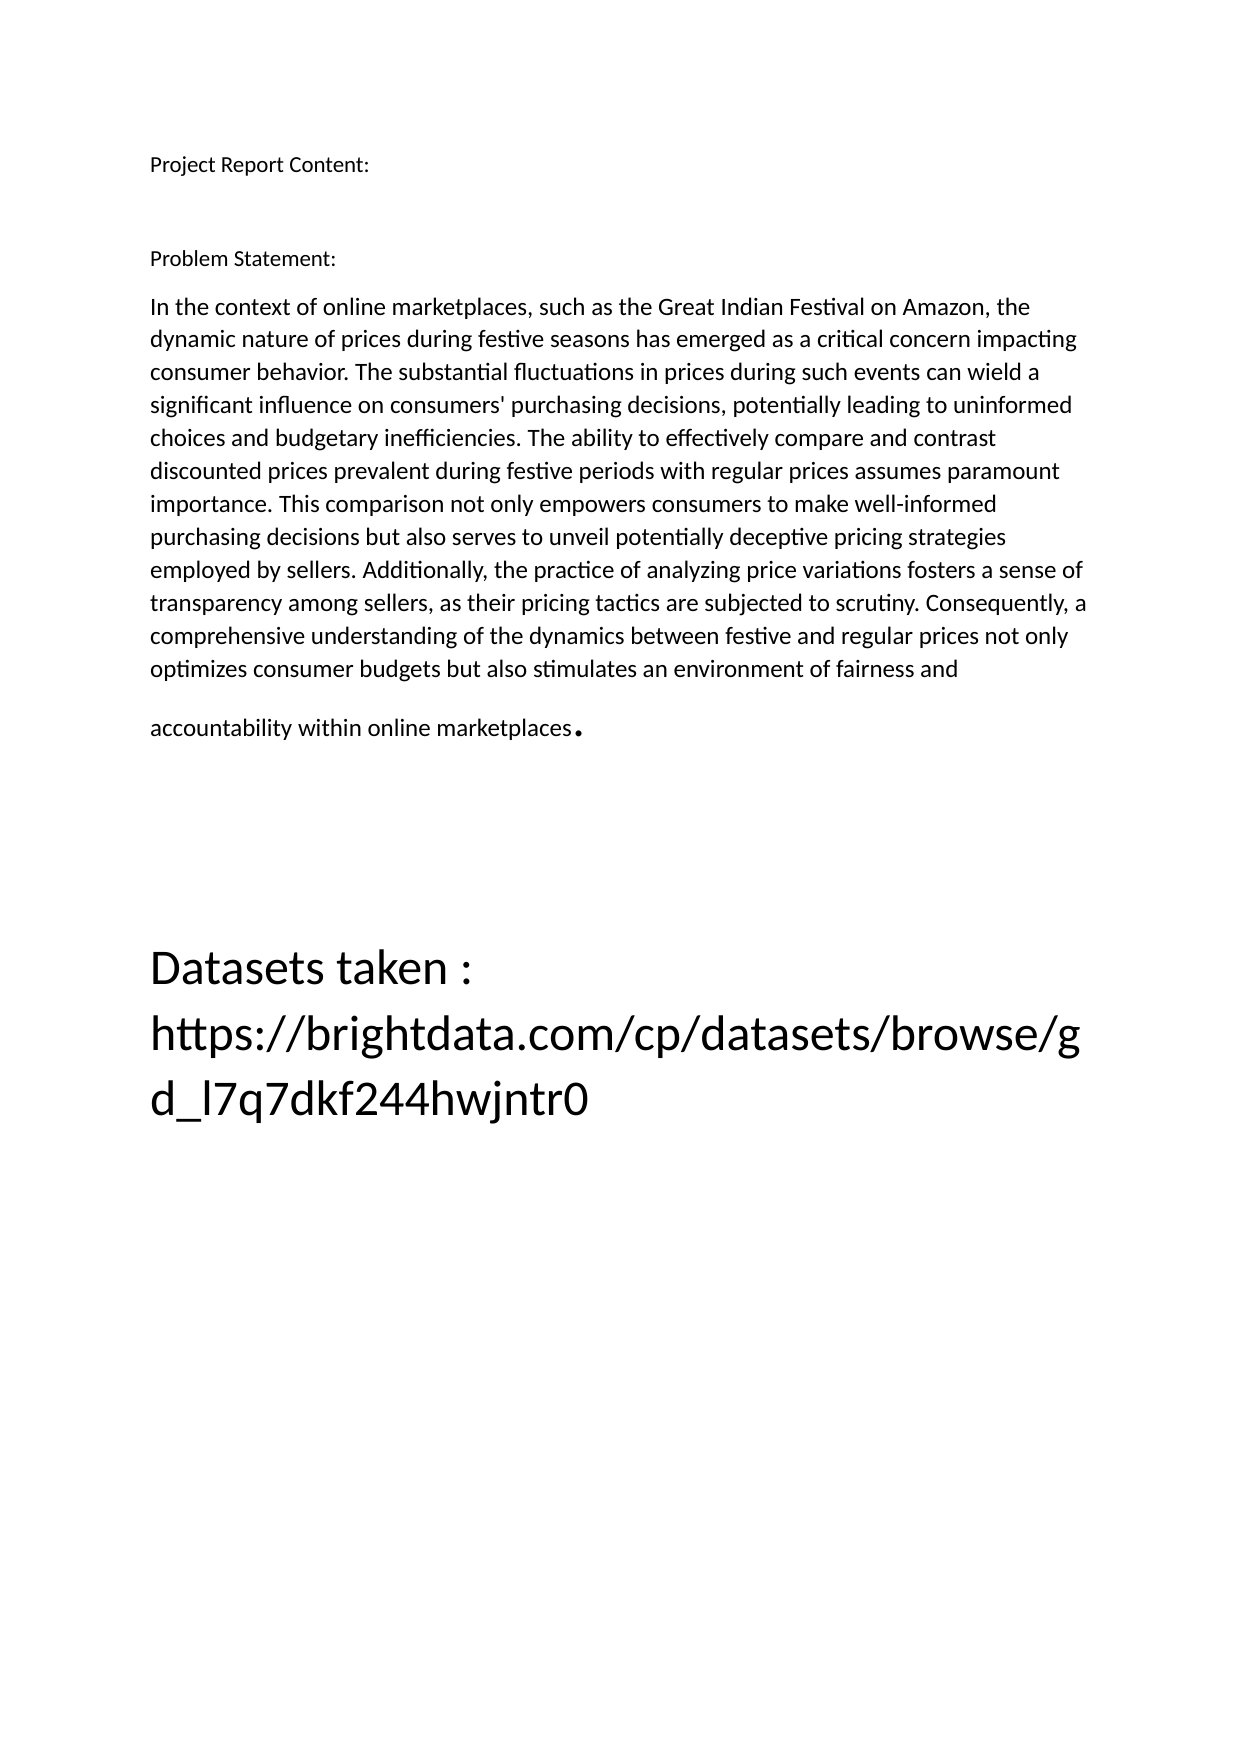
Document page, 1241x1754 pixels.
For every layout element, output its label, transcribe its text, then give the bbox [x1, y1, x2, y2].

text Problem Statement: [150, 244, 1090, 272]
text Datasets taken : https://brightdata.com/cp/datasets/browse/gd_l7q7dkf244hwjntr0 [150, 936, 1090, 1128]
text Project Report Content: [150, 150, 1090, 178]
text In the context of online marketplaces, such as the Great Indian Festival on Amazon, the dynamic nature of prices during festive seasons has emerged as a critical concern impacting consumer behavior. The substantial fluctuations in prices during such events can wield a significant influence on consumers' purchasing decisions, potentially leading to uninformed choices and budgetary inefficiencies. The ability to effectively compare and contrast discounted prices prevalent during festive periods with regular prices assumes paramount importance. This comparison not only empowers consumers to make well-informed purchasing decisions but also serves to unveil potentially deceptive pricing strategies employed by sellers. Additionally, the practice of analyzing price variations fosters a sense of transparency among sellers, as their pricing tactics are subjected to scrutiny. Consequently, a comprehensive understanding of the dynamics between festive and regular prices not only optimizes consumer budgets but also stimulates an environment of fairness and accountability within online marketplaces. [150, 291, 1090, 749]
